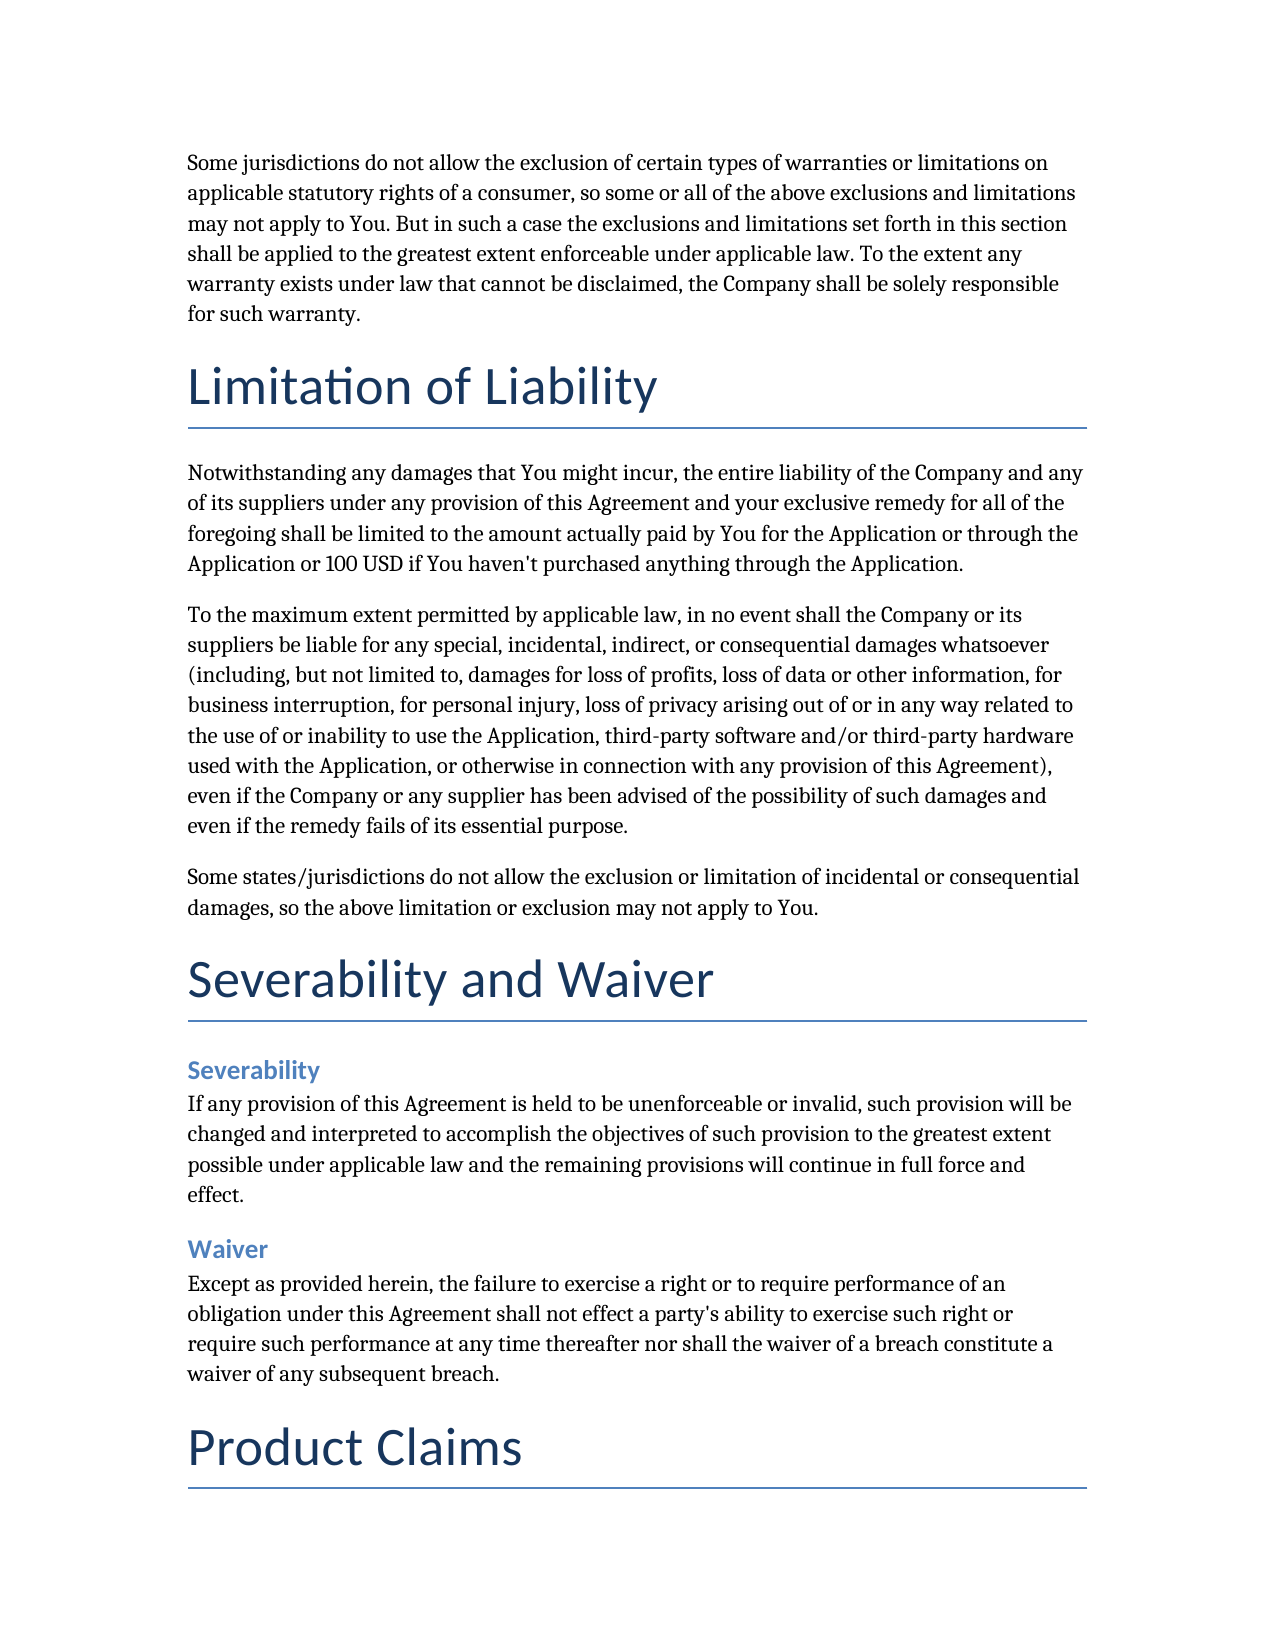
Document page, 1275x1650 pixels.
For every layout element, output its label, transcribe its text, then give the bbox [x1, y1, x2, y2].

title Severability and Waiver [187, 945, 1087, 1022]
text If any provision of this Agreement is held to be unenforceable or invalid, such provision will be changed and interpreted to accomplish the objectives of such provision to the greatest extent possible under applicable law and the remaining provisions will continue in full force and effect. [187, 1091, 1087, 1208]
text Some jurisdictions do not allow the exclusion of certain types of warranties or limitations on applicable statutory rights of a consumer, so some or all of the above exclusions and limitations may not apply to You. But in such a case the exclusions and limitations set forth in this section shall be applied to the greatest extent enforceable under applicable law. To the extent any warranty exists under law that cannot be disclaimed, the Company shall be solely responsible for such warranty. [187, 150, 1087, 327]
text Except as provided herein, the failure to exercise a right or to require performance of an obligation under this Agreement shall not effect a party's ability to exercise such right or require such performance at any time thereafter nor shall the waiver of a breach constitute a waiver of any subsequent breach. [187, 1271, 1087, 1388]
text Notwithstanding any damages that You might incur, the entire liability of the Company and any of its suppliers under any provision of this Agreement and your exclusive remedy for all of the foregoing shall be limited to the amount actually paid by You for the Application or through the Application or 100 USD if You haven't purchased anything through the Application. [187, 460, 1087, 577]
title Product Claims [187, 1412, 1087, 1489]
text To the maximum extent permitted by applicable law, in no event shall the Company or its suppliers be liable for any special, incidental, indirect, or consequential damages whatsoever (including, but not limited to, damages for loss of profits, loss of data or other information, for business interruption, for personal injury, loss of privacy arising out of or in any way related to the use of or inability to use the Application, third-party software and/or third-party hardware used with the Application, or otherwise in connection with any provision of this Agreement), even if the Company or any supplier has been advised of the possibility of such damages and even if the remedy fails of its essential purpose. [187, 602, 1087, 839]
text Some states/jurisdictions do not allow the exclusion or limitation of incidental or consequential damages, so the above limitation or exclusion may not apply to You. [187, 864, 1087, 921]
subtitle Waiver [187, 1233, 1087, 1266]
title Limitation of Liability [187, 352, 1087, 429]
subtitle Severability [187, 1053, 1087, 1086]
